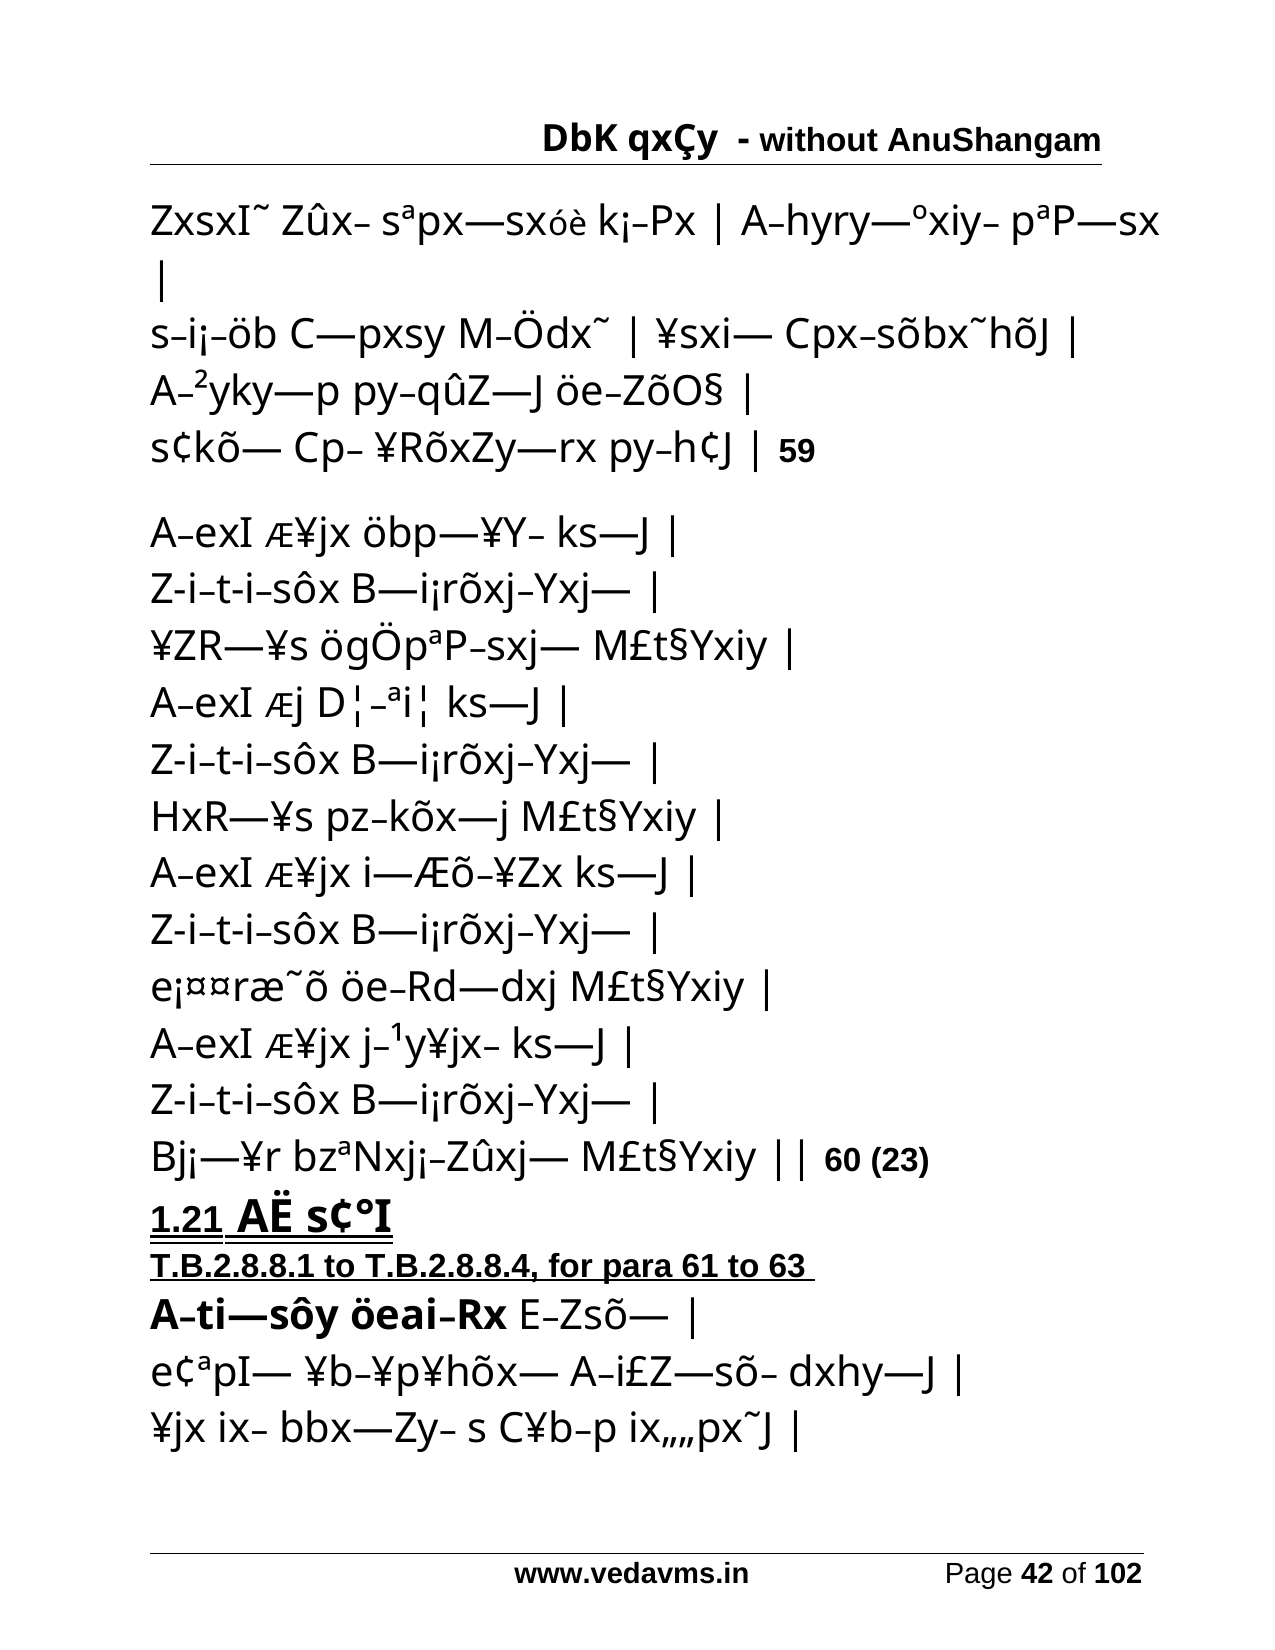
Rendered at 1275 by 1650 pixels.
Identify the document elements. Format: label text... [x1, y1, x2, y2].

text A–exI Æ¥jx öbp—¥Y– ks—J | [150, 502, 1162, 559]
text A–exI Æ¥jx j–¹y¥jx– ks—J | [150, 1013, 1162, 1070]
text A–exI Æj D¦–ªi¦ ks—J | [150, 673, 1162, 729]
text ZxsxI˜ Zûx– sªpx—sxóè k¡–Px | A–hyry—ºxiy– pªP—sx | [150, 191, 1162, 304]
text Z-i–t-i–sôx B—i¡rõxj–Yxj— | [150, 559, 1162, 616]
text e¢ªpI— ¥b–¥p¥hõx— A–i£Z—sõ– dxhy—J | [150, 1341, 1162, 1398]
text ¥jx ix– bbx—Zy– s C¥b–p ix„„px˜J | [150, 1398, 1162, 1455]
text A–exI Æ¥jx i—Æõ–¥Zx ks—J | [150, 843, 1162, 900]
text e¡¤¤ræ˜õ öe–Rd—dxj M£t§Yxiy | [150, 957, 1162, 1013]
text A–ti—sôy öeai–Rx E–Zsõ— | [150, 1284, 1162, 1341]
text Bj¡—¥r bzªNxj¡–Zûxj— M£t§Yxiy || 60 (23) [150, 1127, 1162, 1184]
text Z-i–t-i–sôx B—i¡rõxj–Yxj— | [150, 900, 1162, 957]
text T.B.2.8.8.1 to T.B.2.8.8.4, for para 61 to 63 [150, 1246, 1144, 1284]
text Z-i–t-i–sôx B—i¡rõxj–Yxj— | [150, 729, 1162, 786]
text HxR—¥s pz–kõx—j M£t§Yxiy | [150, 786, 1162, 843]
text Z-i–t-i–sôx B—i¡rõxj–Yxj— | [150, 1070, 1162, 1127]
text s¢kõ— Cp– ¥RõxZy—rx py–h¢J | 59 [150, 418, 1162, 474]
subtitle AË s¢°I [150, 1184, 1144, 1246]
text A–²yky—p py–qûZ—J öe–ZõO§ | [150, 361, 1162, 418]
text s–i¡–öb C—pxsy M–Ödx˜ | ¥sxi— Cpx–sõbx˜hõJ | [150, 304, 1162, 361]
text ¥ZR—¥s ögÖpªP–sxj— M£t§Yxiy | [150, 616, 1162, 673]
